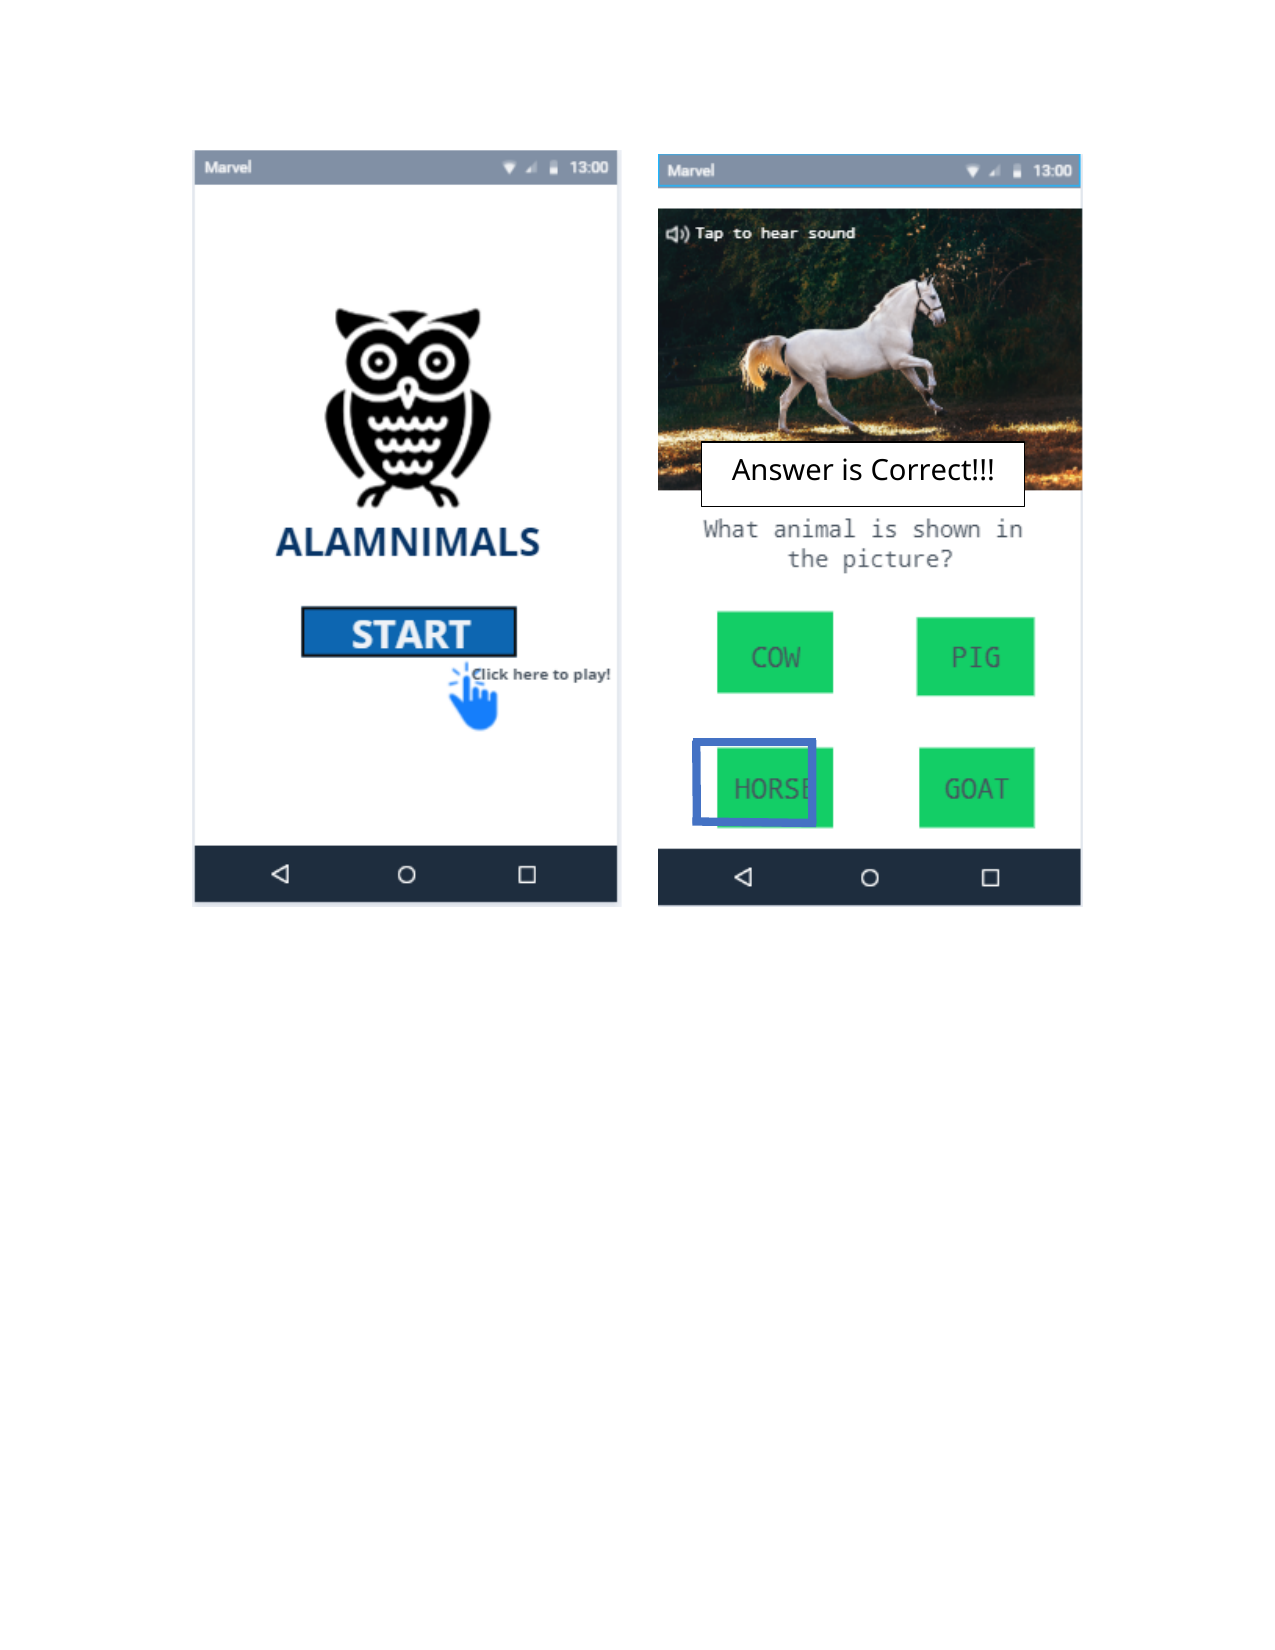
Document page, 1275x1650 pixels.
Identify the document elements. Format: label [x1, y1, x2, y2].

picture [192, 150, 622, 907]
picture [658, 154, 1083, 907]
